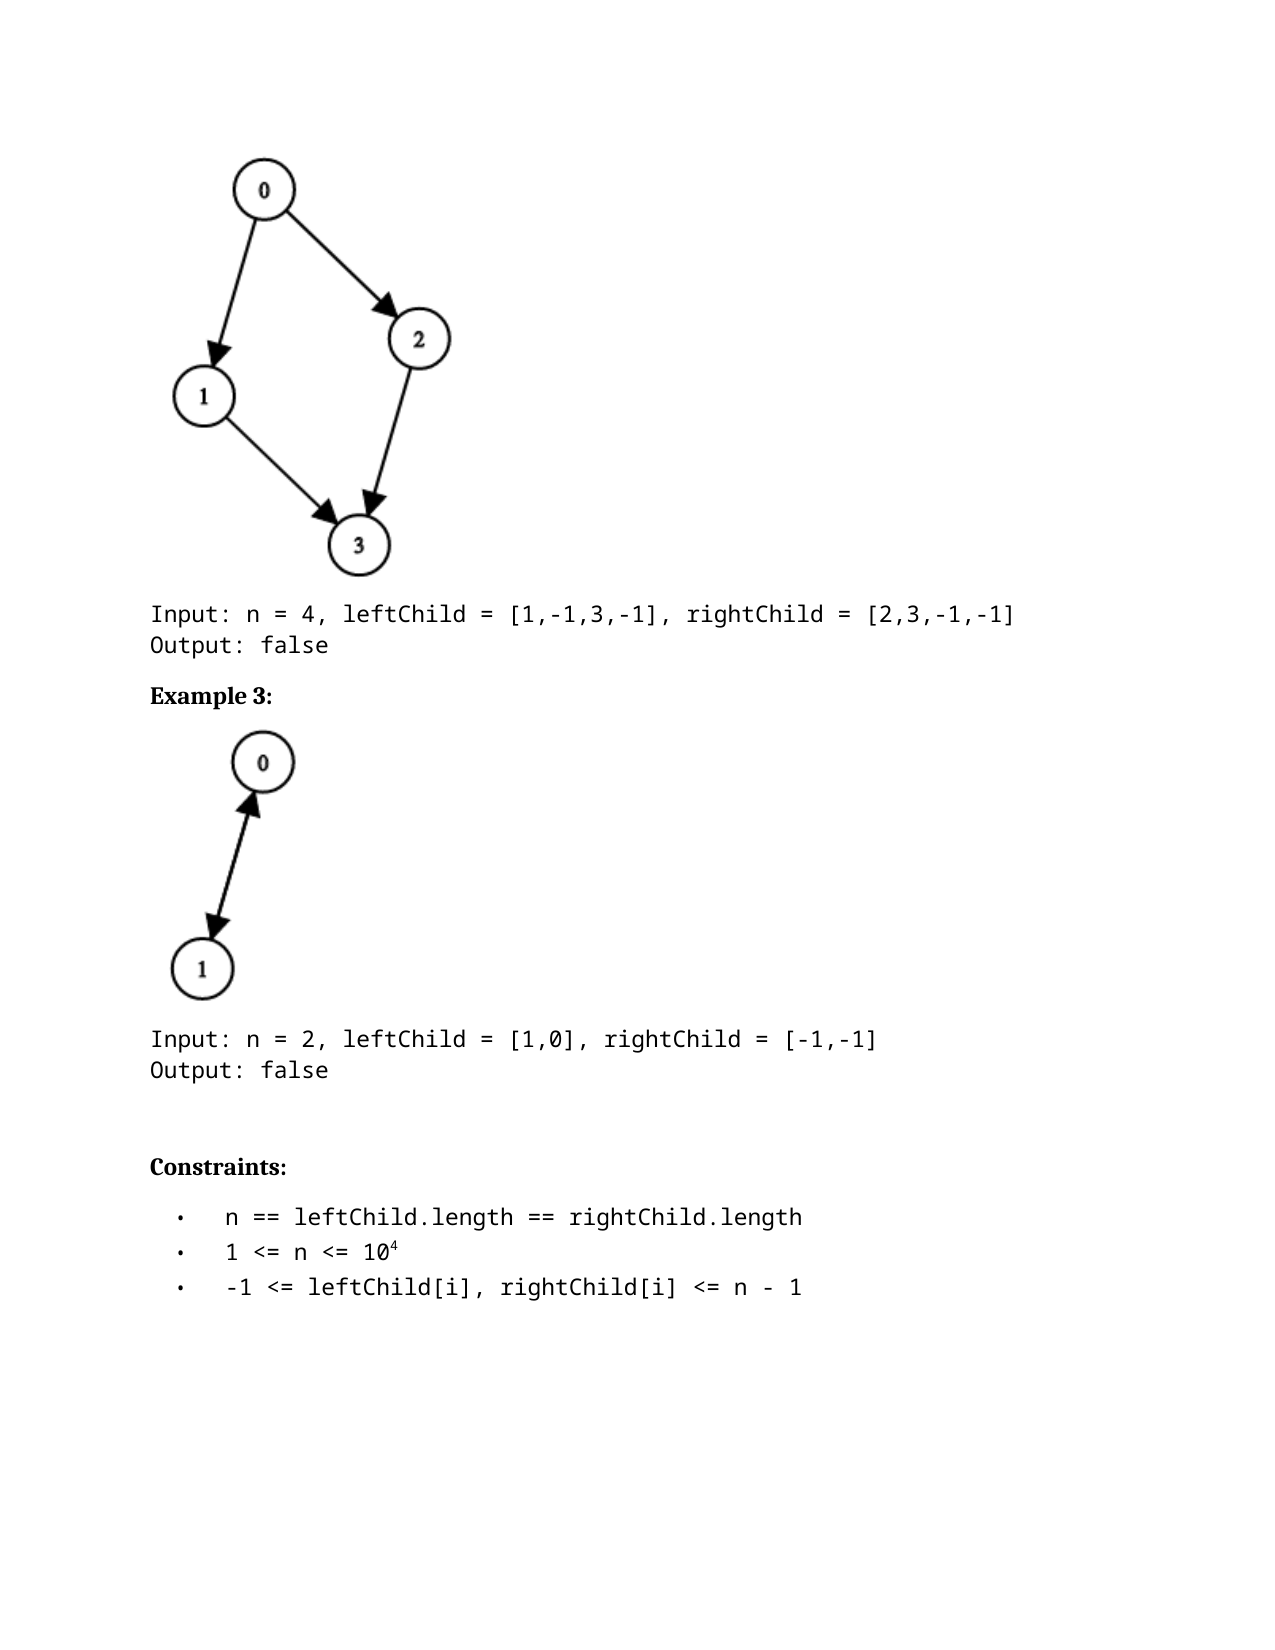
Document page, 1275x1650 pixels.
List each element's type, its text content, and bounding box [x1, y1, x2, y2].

list -1 <= leftChild[i], rightChild[i] <= n - 1 [175, 1271, 1125, 1302]
text Example 3: [150, 682, 1125, 710]
text Input: n = 2, leftChild = [1,0], rightChild = [-1,-1] Output: false [150, 1022, 1125, 1085]
list n == leftChild.length == rightChild.length [175, 1201, 1125, 1232]
text Constraints: [150, 1153, 1125, 1182]
picture [168, 729, 299, 1004]
list 1 <= n <= 104 [175, 1236, 1125, 1267]
text Input: n = 4, leftChild = [1,-1,3,-1], rightChild = [2,3,-1,-1] Output: false [150, 598, 1125, 661]
picture [168, 150, 458, 580]
